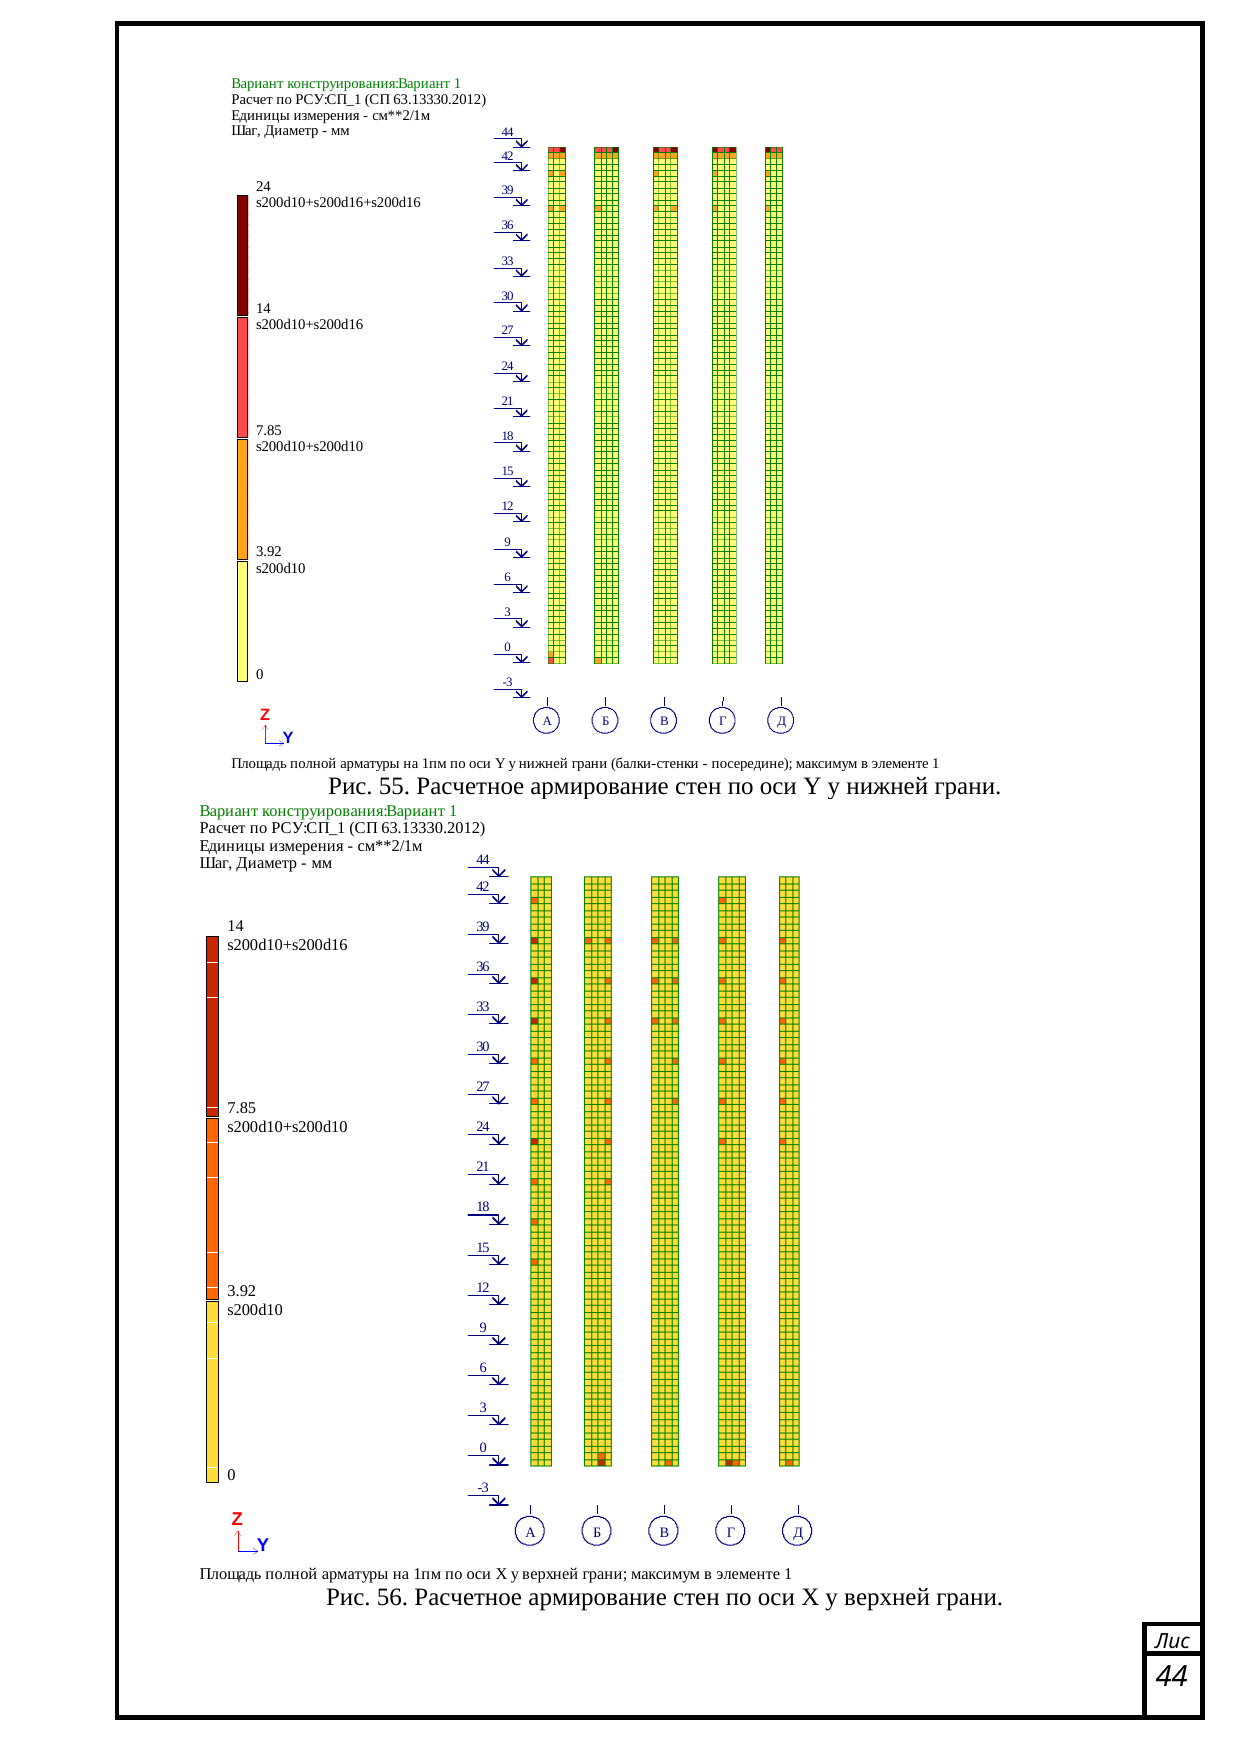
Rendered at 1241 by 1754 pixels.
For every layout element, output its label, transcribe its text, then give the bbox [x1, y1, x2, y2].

text Рис. 56. Расчетное армирование стен по оси Х у верхней грани. [148, 1582, 1181, 1611]
text Рис. 55. Расчетное армирование стен по оси Y у нижней грани. [148, 771, 1181, 799]
